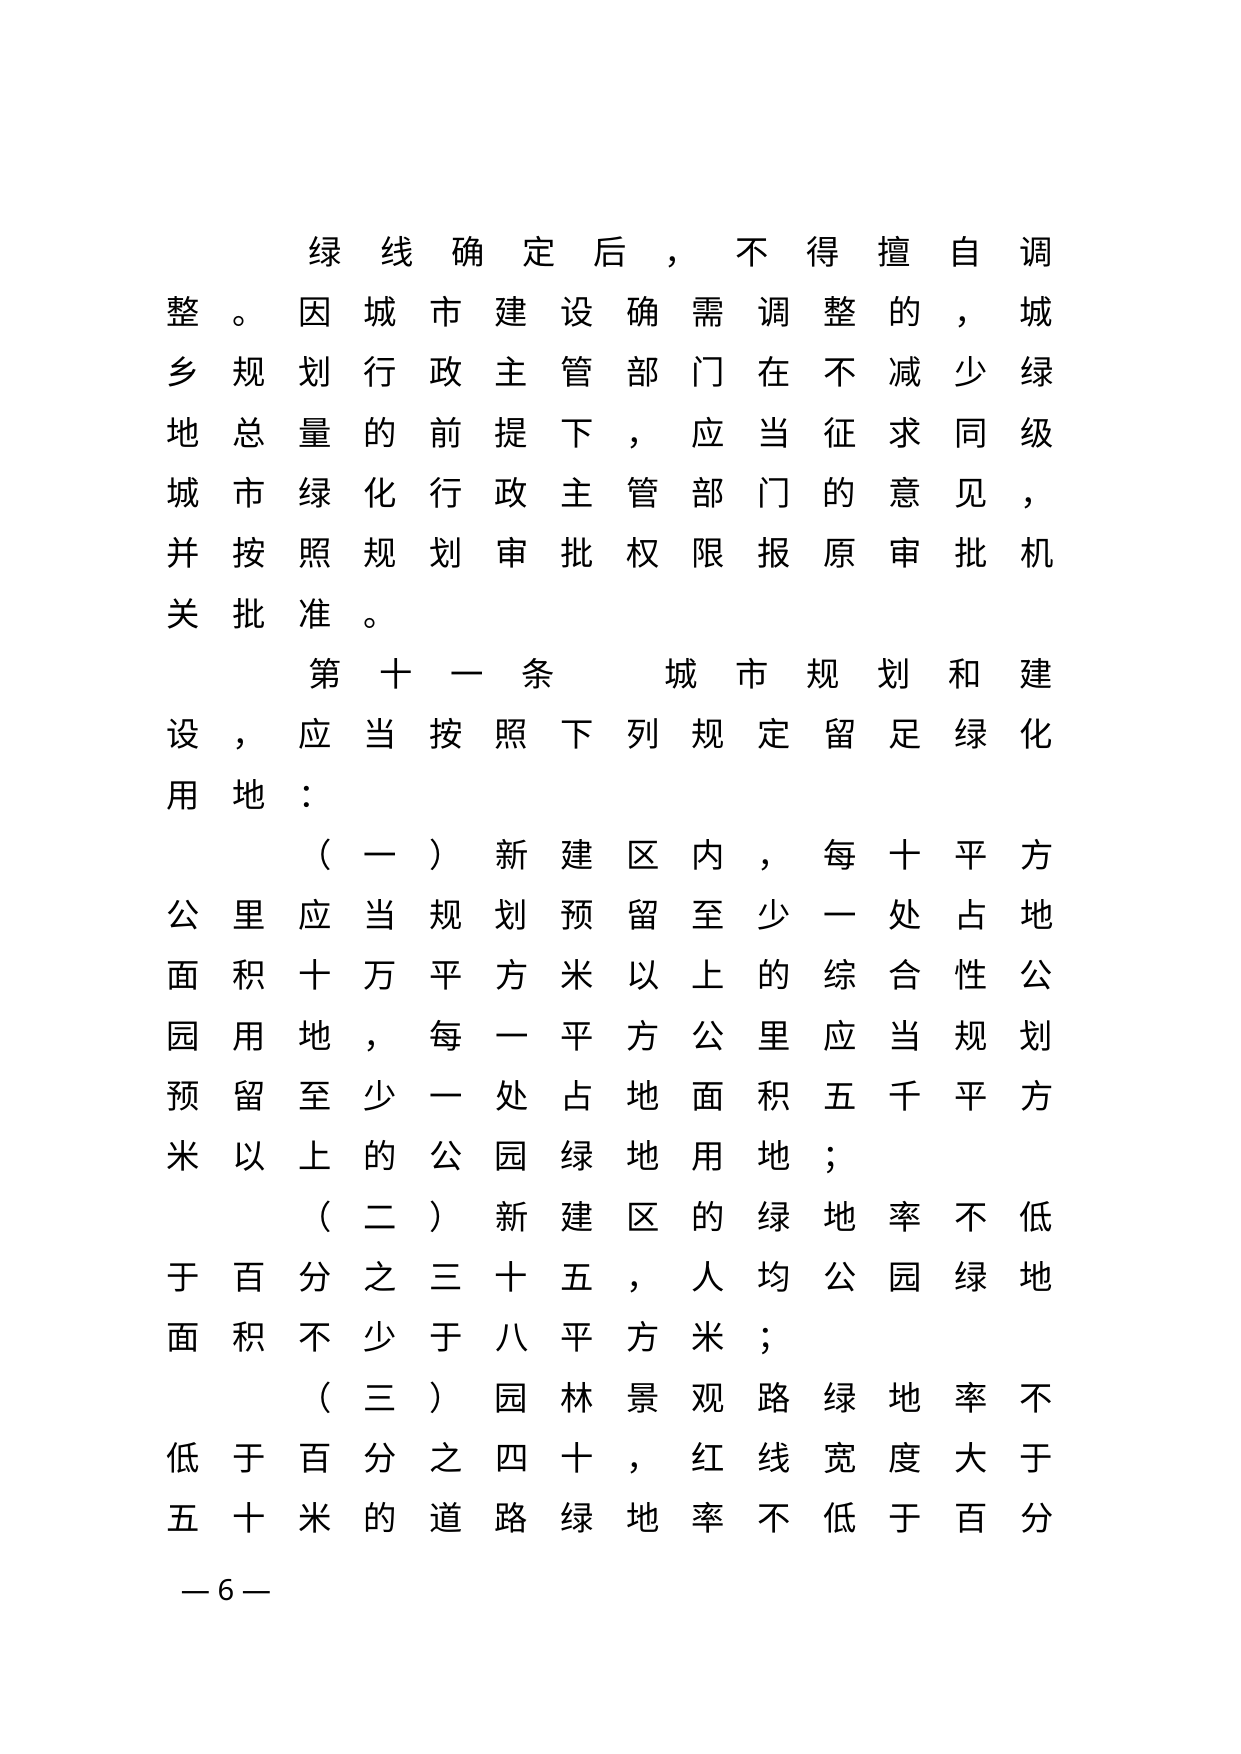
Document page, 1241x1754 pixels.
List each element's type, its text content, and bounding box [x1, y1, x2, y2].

text （二）新建区的绿地率不低于百分之三十五，人均公园绿地面积不少于八平方米； [167, 1184, 1085, 1365]
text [167, 1365, 1085, 1546]
text 绿线确定后，不得擅自调整。因城市建设确需调整的，城乡规划行政主管部门在不减少绿地总量的前提下，应当征求同级城市绿化行政主管部门的意见，并按照规划审批权限报原审批机关批准。 [167, 219, 1085, 642]
text （一）新建区内，每十平方公里应当规划预留至少一处占地面积十万平方米以上的综合性公园用地，每一平方公里应当规划预留至少一处占地面积五千平方米以上的公园绿地用地； [167, 823, 1085, 1184]
text 第十一条 城市规划和建设，应当按照下列规定留足绿化用地： [167, 642, 1085, 823]
